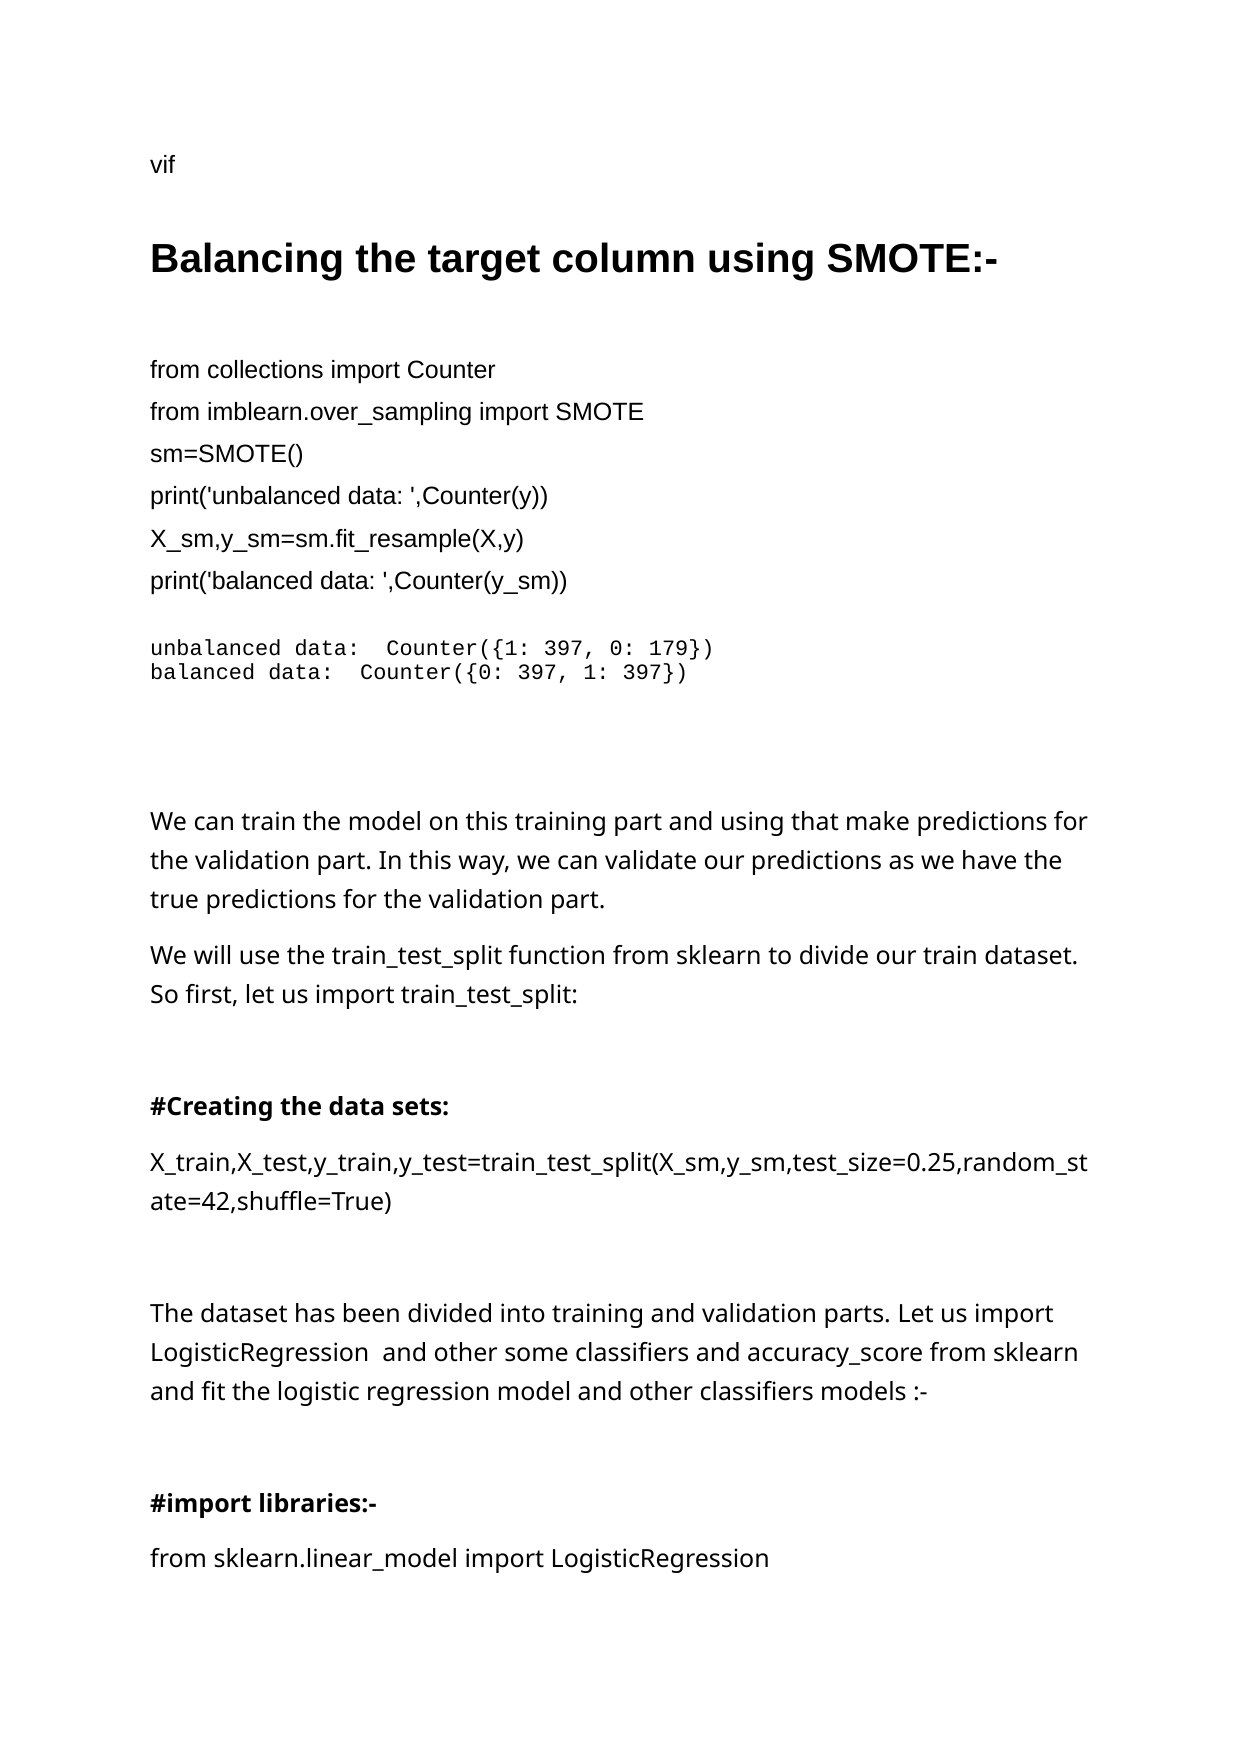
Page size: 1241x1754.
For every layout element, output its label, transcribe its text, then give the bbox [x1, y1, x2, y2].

text We will use the train_test_split function from sklearn to divide our train dataset. So first, let us import train_test_split: [150, 938, 1090, 1011]
text X_train,X_test,y_train,y_test=train_test_split(X_sm,y_sm,test_size=0.25,random_state=42,shuffle=True) [150, 1144, 1090, 1218]
text We can train the model on this training part and using that make predictions for the validation part. In this way, we can validate our predictions as we have the true predictions for the validation part. [150, 804, 1090, 916]
text from imblearn.over_sampling import SMOTE [150, 397, 1090, 426]
text The dataset has been divided into training and validation parts. Let us import LogisticRegression and other some classifiers and accuracy_score from sklearn and fit the logistic regression model and other classifiers models :- [150, 1295, 1090, 1408]
text #Creating the data sets: [150, 1089, 1090, 1123]
text X_sm,y_sm=sm.fit_resample(X,y) [150, 523, 1090, 552]
text sm=SMOTE() [150, 439, 1090, 468]
text from collections import Counter [150, 355, 1090, 383]
text #import libraries:- [150, 1485, 1090, 1519]
text print('balanced data: ',Counter(y_sm)) [150, 566, 1090, 594]
text Balancing the target column using SMOTE:- [150, 234, 1090, 281]
text from sklearn.linear_model import LogisticRegression [150, 1541, 1090, 1575]
text vif [150, 150, 1090, 179]
text unbalanced data: Counter({1: 397, 0: 179}) [150, 637, 1090, 661]
text print('unbalanced data: ',Counter(y)) [150, 481, 1090, 510]
text balanced data: Counter({0: 397, 1: 397}) [150, 661, 1090, 686]
